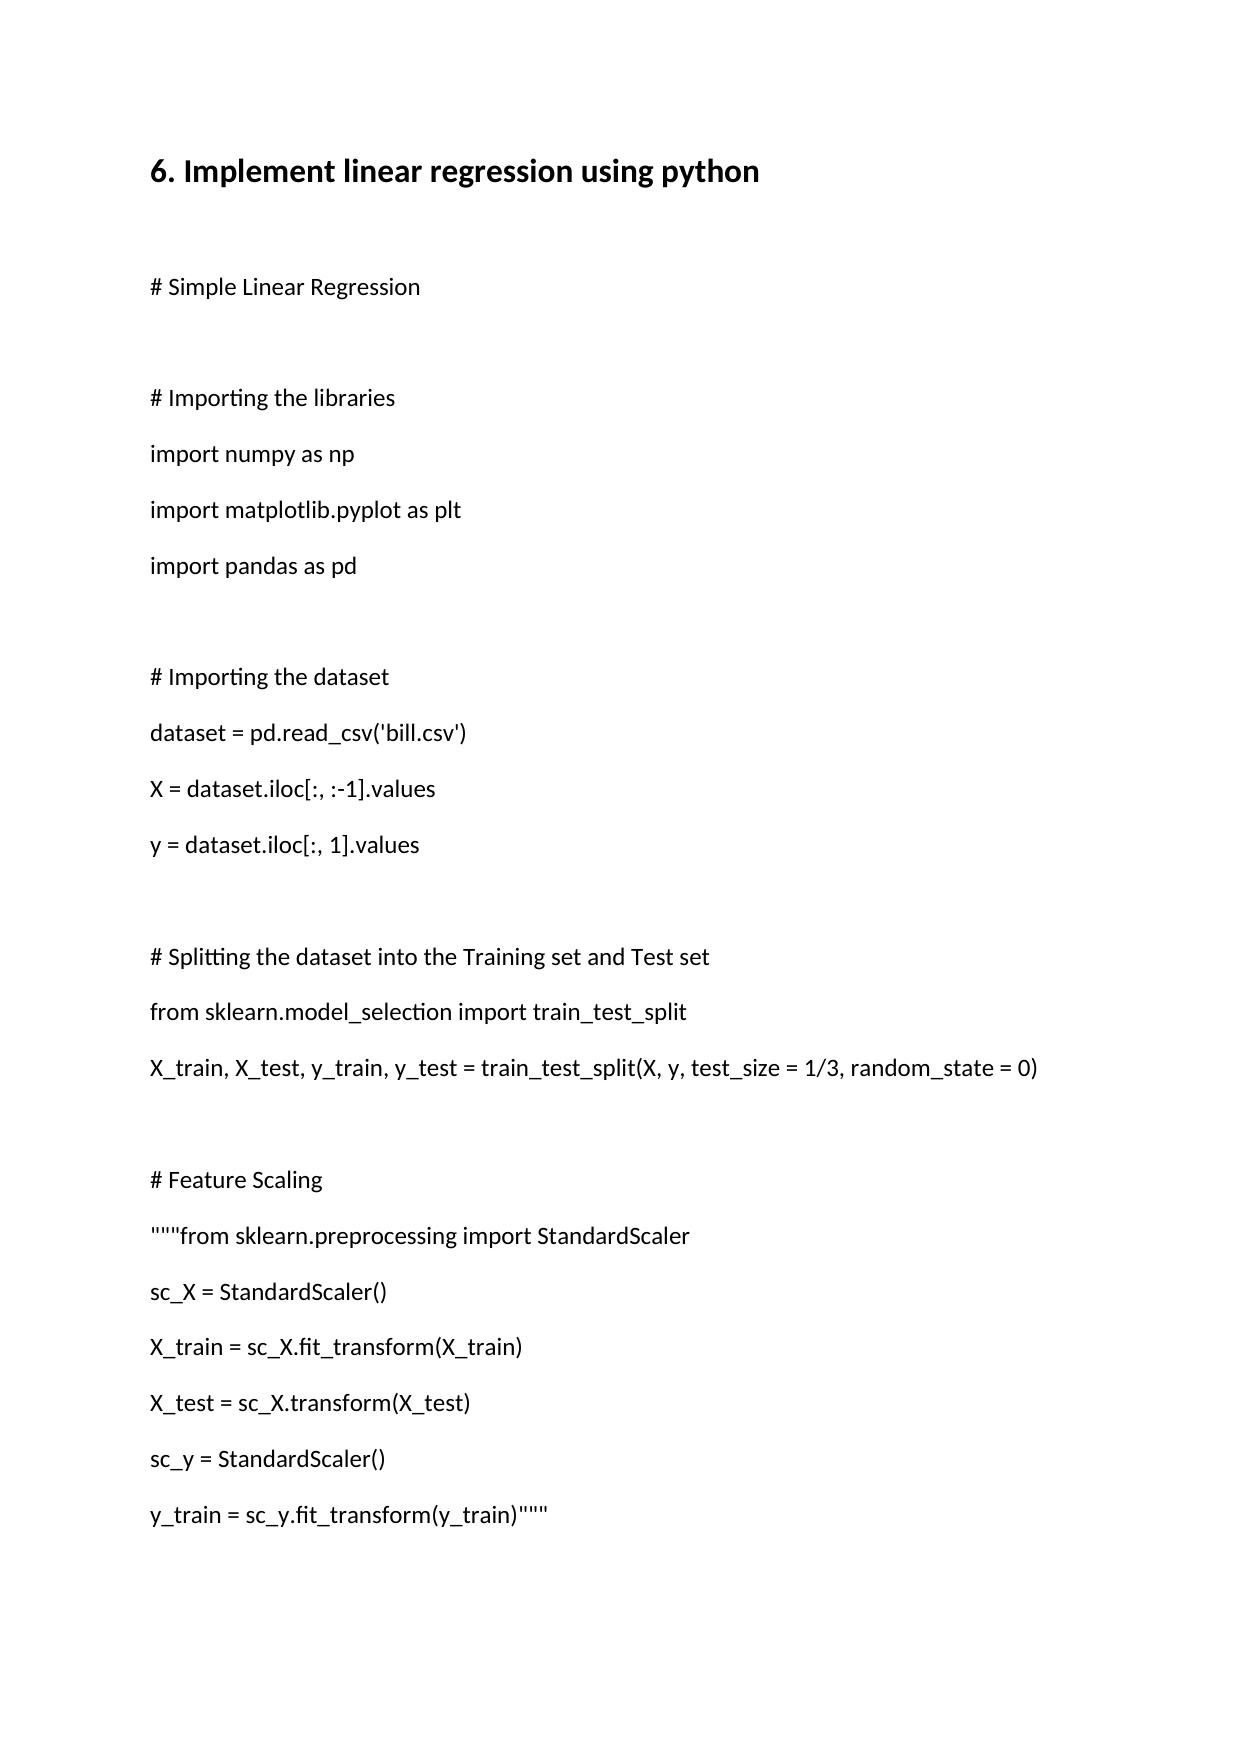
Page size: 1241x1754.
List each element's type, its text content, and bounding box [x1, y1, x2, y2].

text sc_X = StandardScaler() [150, 1276, 1090, 1306]
text # Simple Linear Regression [150, 271, 1090, 301]
text # Feature Scaling [150, 1164, 1090, 1194]
text # Splitting the dataset into the Training set and Test set [150, 941, 1090, 971]
text # Importing the dataset [150, 661, 1090, 692]
text X = dataset.iloc[:, :-1].values [150, 773, 1090, 804]
text sc_y = StandardScaler() [150, 1443, 1090, 1474]
text import matplotlib.pyplot as plt [150, 494, 1090, 524]
text X_train, X_test, y_train, y_test = train_test_split(X, y, test_size = 1/3, random_state = 0) [150, 1052, 1090, 1083]
text from sklearn.model_selection import train_test_split [150, 996, 1090, 1027]
text 6. Implement linear regression using python [150, 150, 1090, 191]
text """from sklearn.preprocessing import StandardScaler [150, 1220, 1090, 1250]
text X_train = sc_X.fit_transform(X_train) [150, 1331, 1090, 1362]
text y = dataset.iloc[:, 1].values [150, 829, 1090, 859]
text X_test = sc_X.transform(X_test) [150, 1387, 1090, 1418]
text import numpy as np [150, 438, 1090, 469]
text y_train = sc_y.fit_transform(y_train)""" [150, 1499, 1090, 1529]
text import pandas as pd [150, 550, 1090, 580]
text dataset = pd.read_csv('bill.csv') [150, 717, 1090, 748]
text # Importing the libraries [150, 382, 1090, 413]
